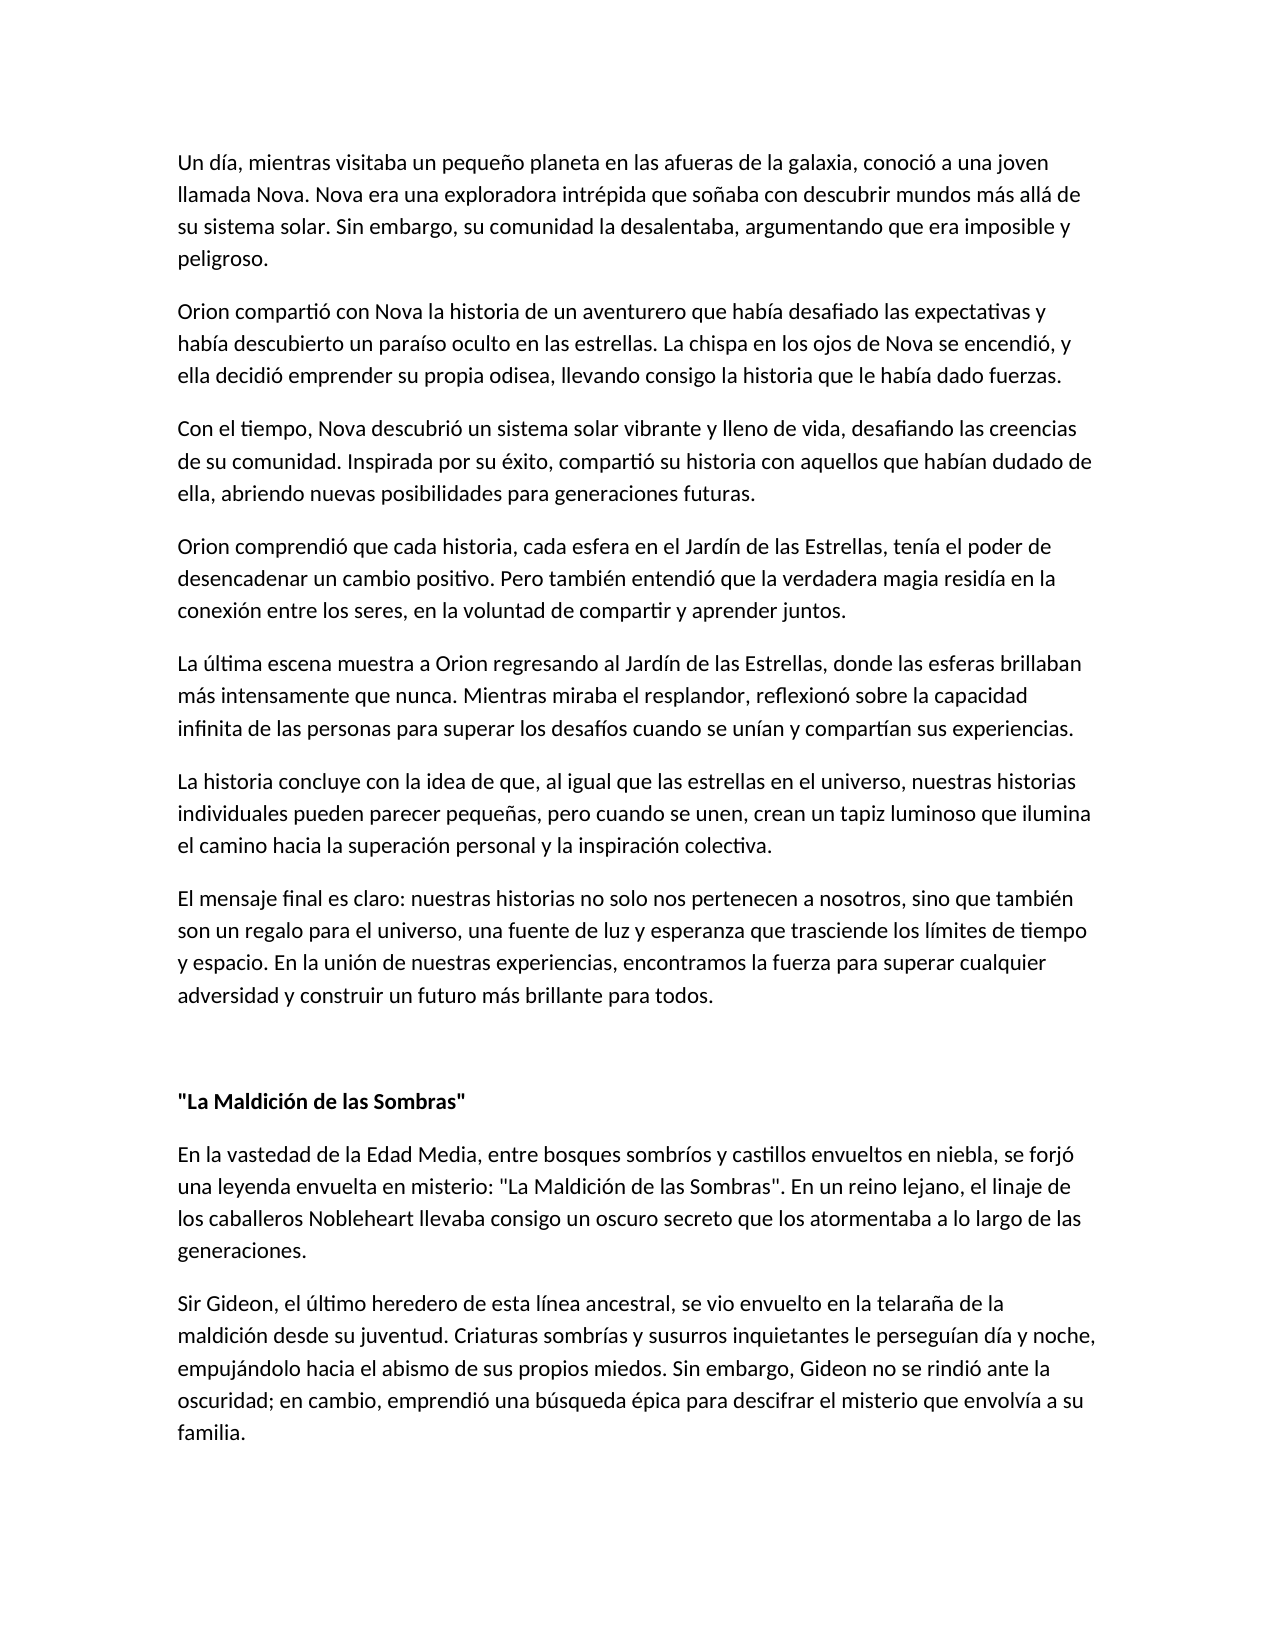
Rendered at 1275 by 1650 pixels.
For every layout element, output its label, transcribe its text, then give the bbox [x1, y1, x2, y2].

text Con el tiempo, Nova descubrió un sistema solar vibrante y lleno de vida, desafiando las creencias de su comunidad. Inspirada por su éxito, compartió su historia con aquellos que habían dudado de ella, abriendo nuevas posibilidades para generaciones futuras. [177, 414, 1098, 507]
text Orion compartió con Nova la historia de un aventurero que había desafiado las expectativas y había descubierto un paraíso oculto en las estrellas. La chispa en los ojos de Nova se encendió, y ella decidió emprender su propia odisea, llevando consigo la historia que le había dado fuerzas. [177, 297, 1098, 389]
text La historia concluye con la idea de que, al igual que las estrellas en el universo, nuestras historias individuales pueden parecer pequeñas, pero cuando se unen, crean un tapiz luminoso que ilumina el camino hacia la superación personal y la inspiración colectiva. [177, 767, 1098, 859]
text En la vastedad de la Edad Media, entre bosques sombríos y castillos envueltos en niebla, se forjó una leyenda envuelta en misterio: "La Maldición de las Sombras". En un reino lejano, el linaje de los caballeros Nobleheart llevaba consigo un oscuro secreto que los atormentaba a lo largo de las generaciones. [177, 1140, 1098, 1264]
text Un día, mientras visitaba un pequeño planeta en las afueras de la galaxia, conoció a una joven llamada Nova. Nova era una exploradora intrépida que soñaba con descubrir mundos más allá de su sistema solar. Sin embargo, su comunidad la desalentaba, argumentando que era imposible y peligroso. [177, 148, 1098, 272]
text La última escena muestra a Orion regresando al Jardín de las Estrellas, donde las esferas brillaban más intensamente que nunca. Mientras miraba el resplandor, reflexionó sobre la capacidad infinita de las personas para superar los desafíos cuando se unían y compartían sus experiencias. [177, 649, 1098, 742]
text El mensaje final es claro: nuestras historias no solo nos pertenecen a nosotros, sino que también son un regalo para el universo, una fuente de luz y esperanza que trasciende los límites de tiempo y espacio. En la unión de nuestras experiencias, encontramos la fuerza para superar cualquier adversidad y construir un futuro más brillante para todos. [177, 884, 1098, 1009]
text Orion comprendió que cada historia, cada esfera en el Jardín de las Estrellas, tenía el poder de desencadenar un cambio positivo. Pero también entendió que la verdadera magia residía en la conexión entre los seres, en la voluntad de compartir y aprender juntos. [177, 532, 1098, 624]
text Sir Gideon, el último heredero de esta línea ancestral, se vio envuelto en la telaraña de la maldición desde su juventud. Criaturas sombrías y susurros inquietantes le perseguían día y noche, empujándolo hacia el abismo de sus propios miedos. Sin embargo, Gideon no se rindió ante la oscuridad; en cambio, emprendió una búsqueda épica para descifrar el misterio que envolvía a su familia. [177, 1289, 1098, 1446]
text "La Maldición de las Sombras" [177, 1087, 1098, 1115]
